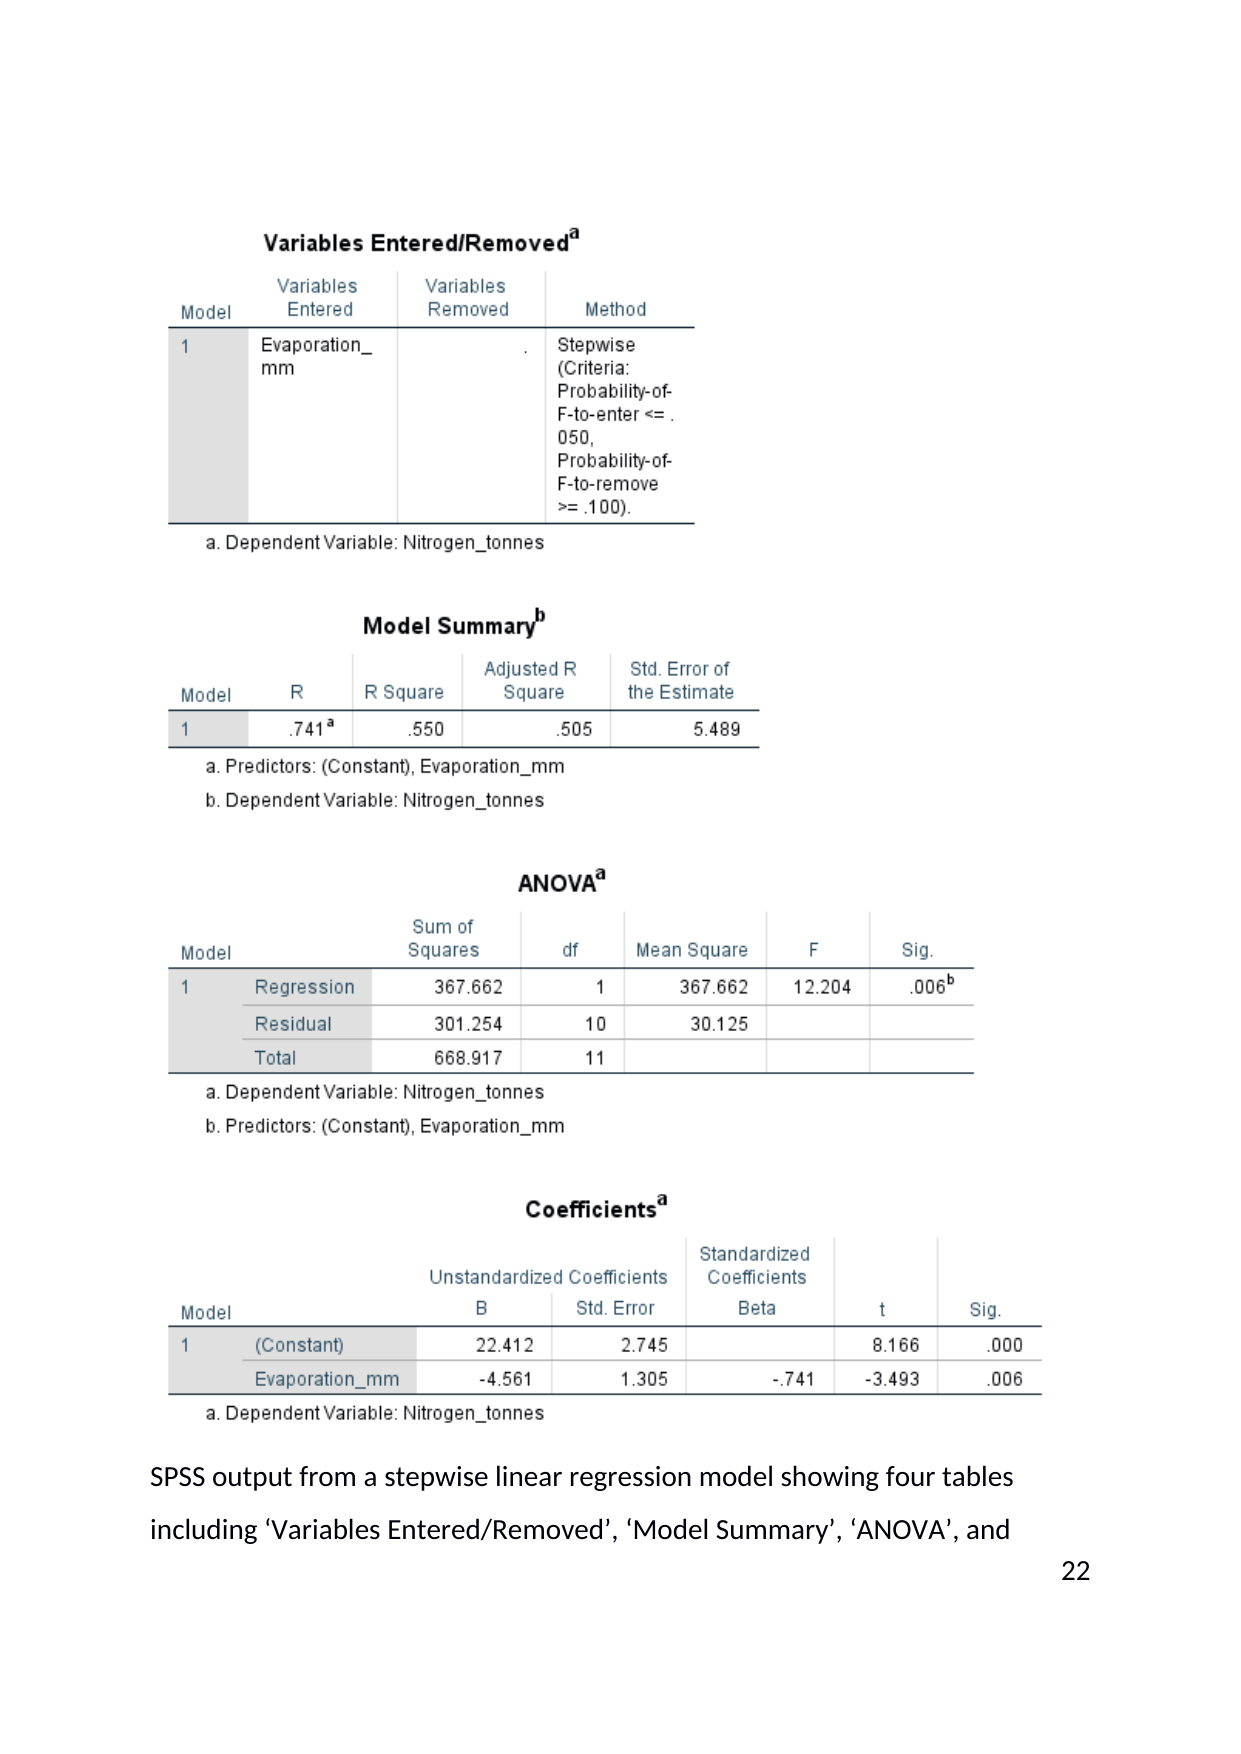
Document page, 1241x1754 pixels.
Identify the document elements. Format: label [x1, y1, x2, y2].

picture [150, 222, 1090, 1440]
text [150, 1458, 1090, 1547]
